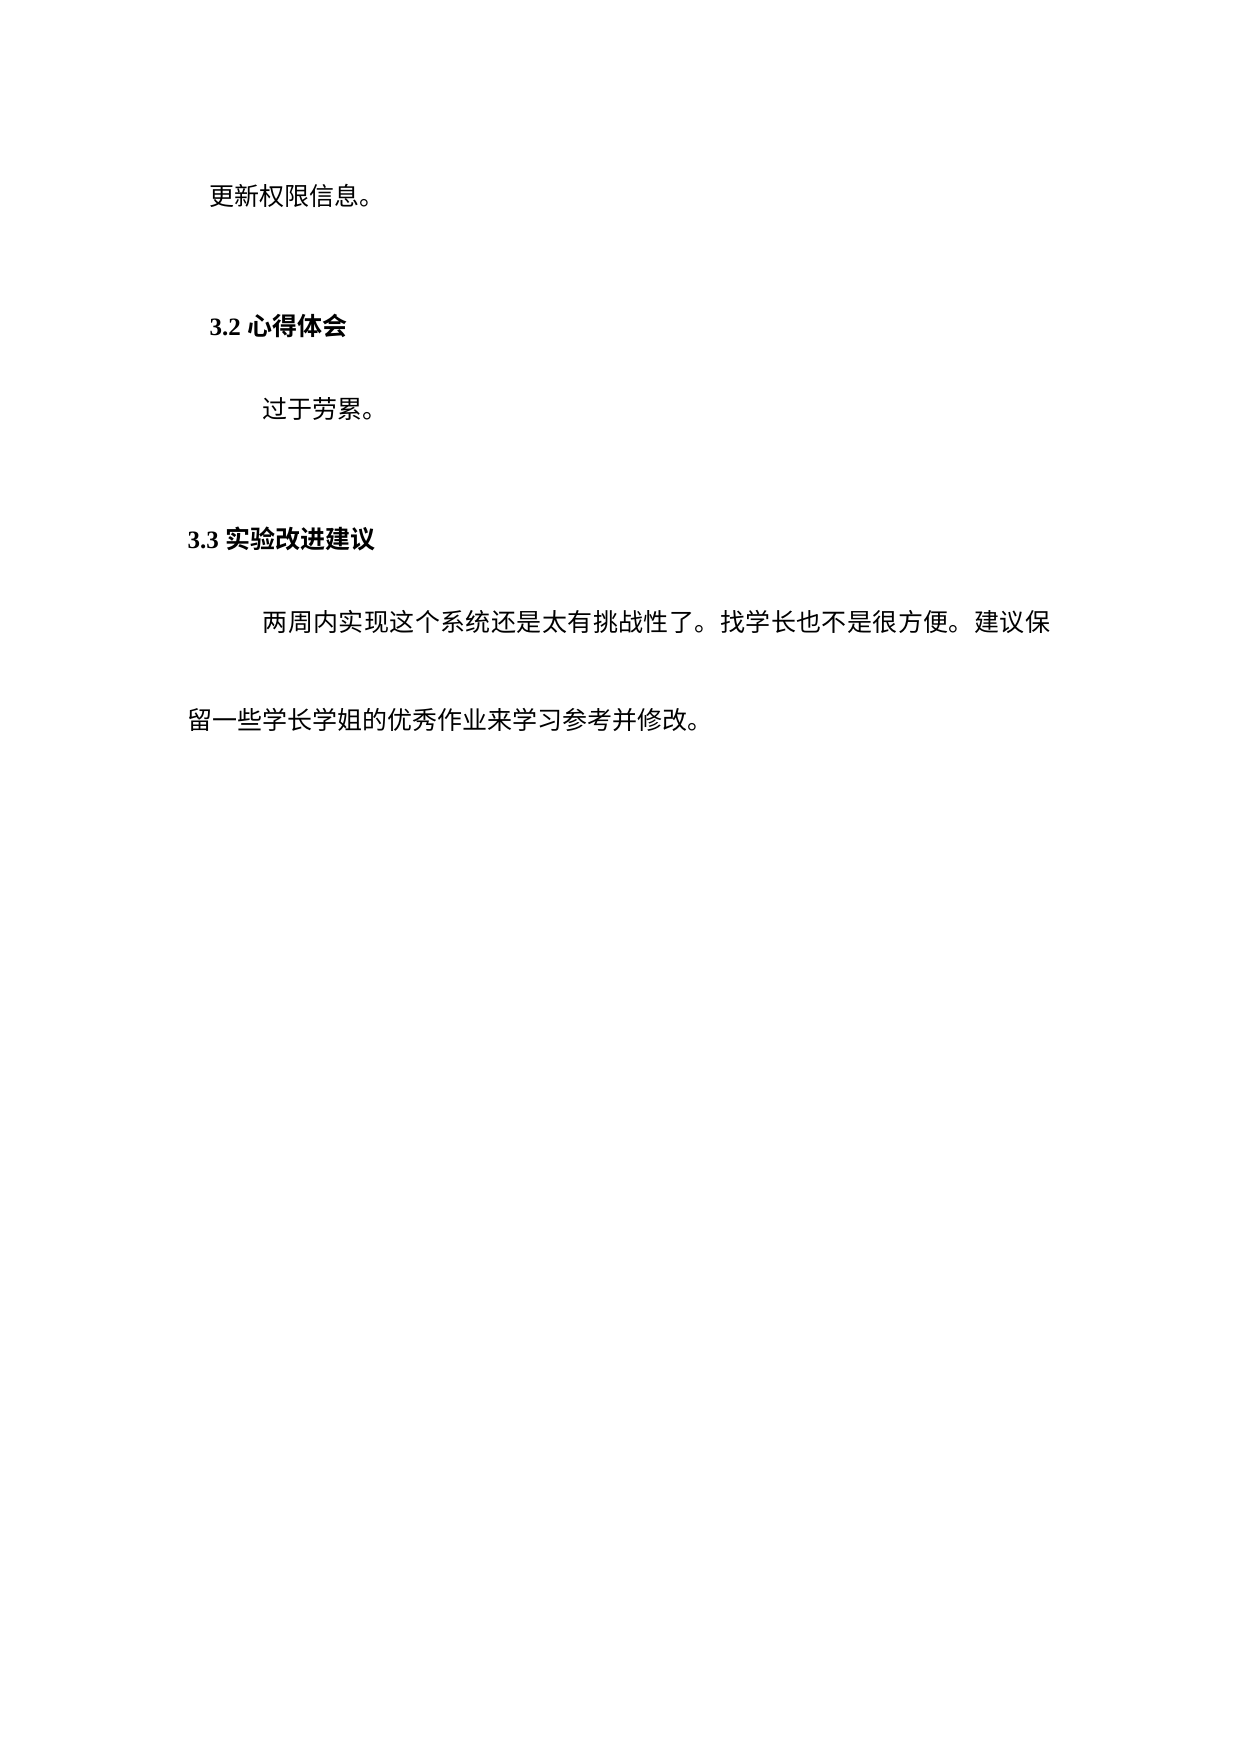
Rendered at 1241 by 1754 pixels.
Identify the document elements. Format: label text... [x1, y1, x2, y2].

text 3.2 心得体会 [209, 292, 1053, 357]
text 过于劳累。 [187, 375, 1053, 440]
text 3.3 实验改进建议 [187, 505, 1053, 570]
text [209, 162, 1053, 227]
text 两周内实现这个系统还是太有挑战性了。找学长也不是很方便。建议保留一些学长学姐的优秀作业来学习参考并修改。 [187, 588, 1053, 751]
